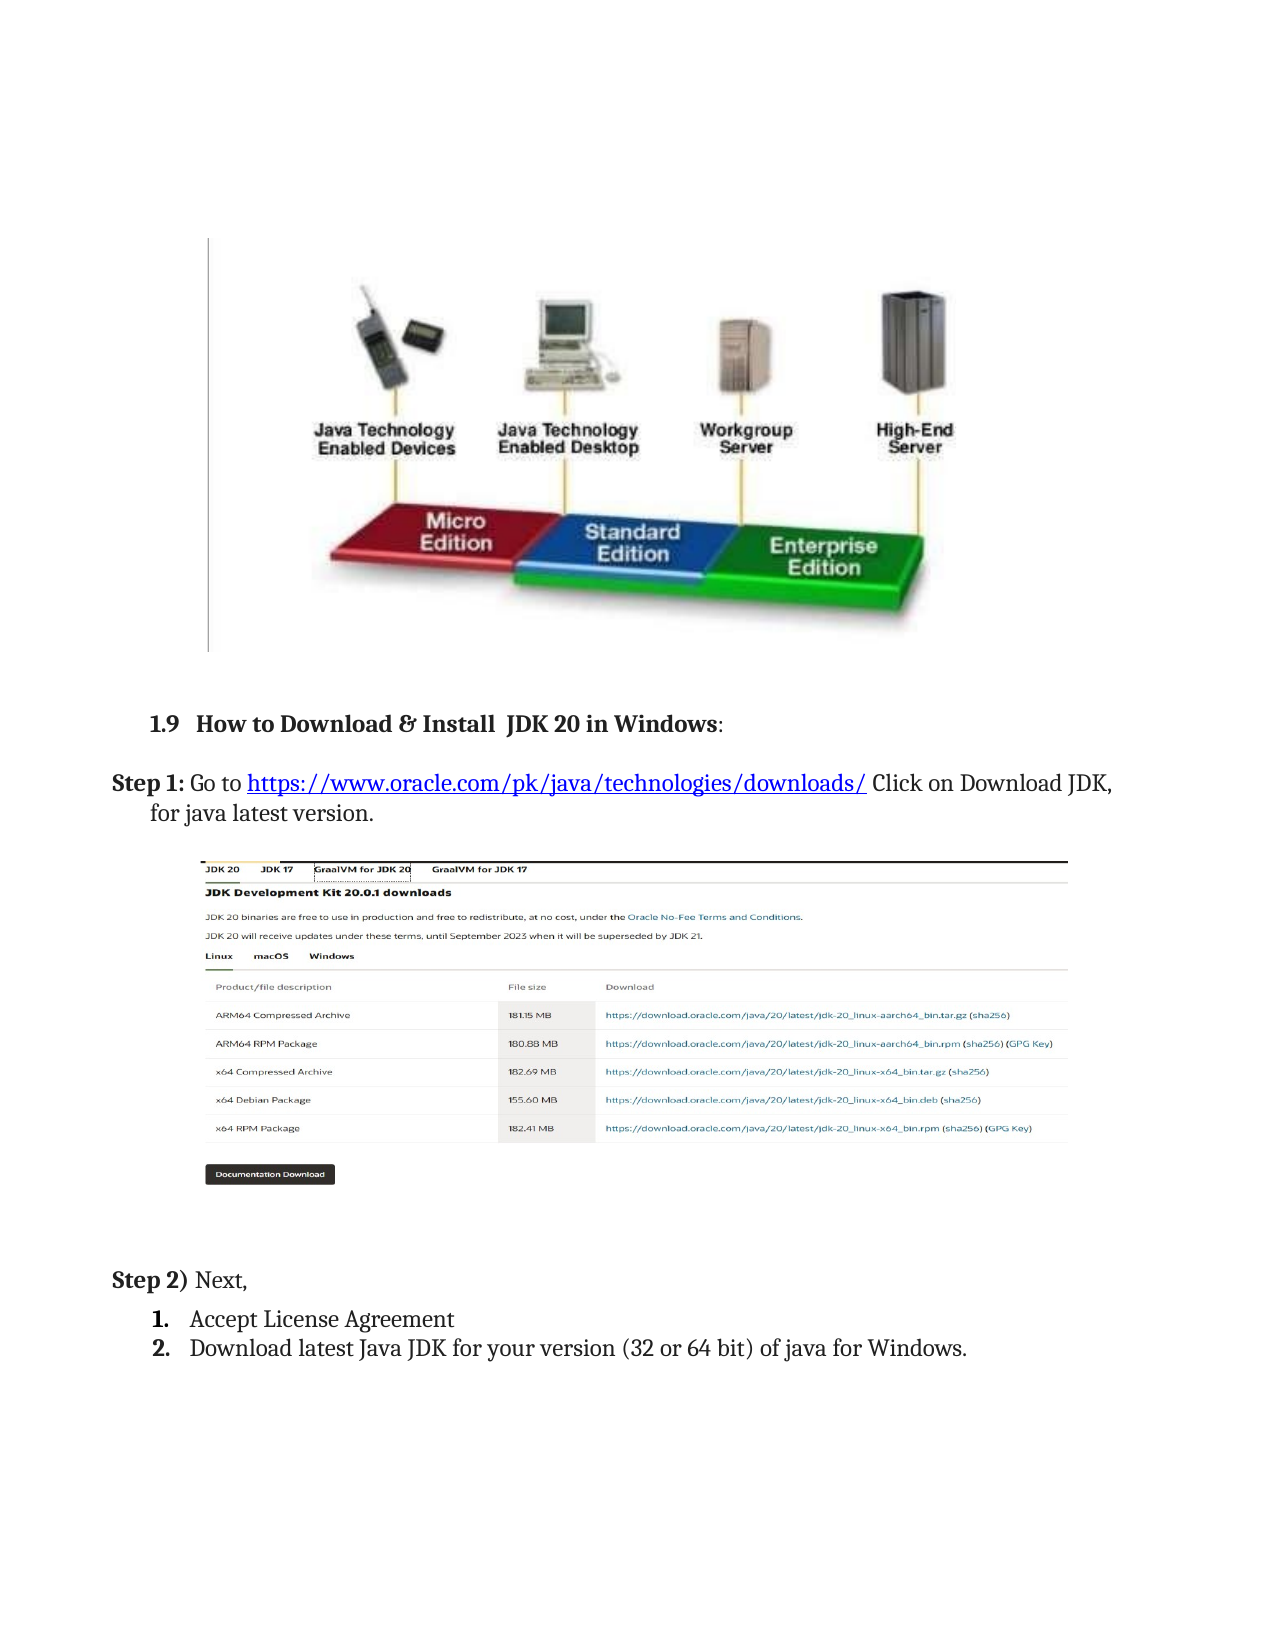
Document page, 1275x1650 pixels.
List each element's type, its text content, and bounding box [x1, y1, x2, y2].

list Download latest Java JDK for your version (32 or 64 bit) of java for Windows. [152, 1334, 1237, 1363]
list How to Download & Install JDK 20 in Windows: [150, 710, 1237, 738]
text Step 2) Next, [112, 1266, 1237, 1294]
picture [200, 861, 1068, 1185]
picture [207, 238, 957, 652]
text Step 1: Go to https://www.oracle.com/pk/java/technologies/downloads/ Click on Download JDK, for java latest version. [112, 768, 1119, 828]
list Accept License Agreement [152, 1305, 1237, 1334]
